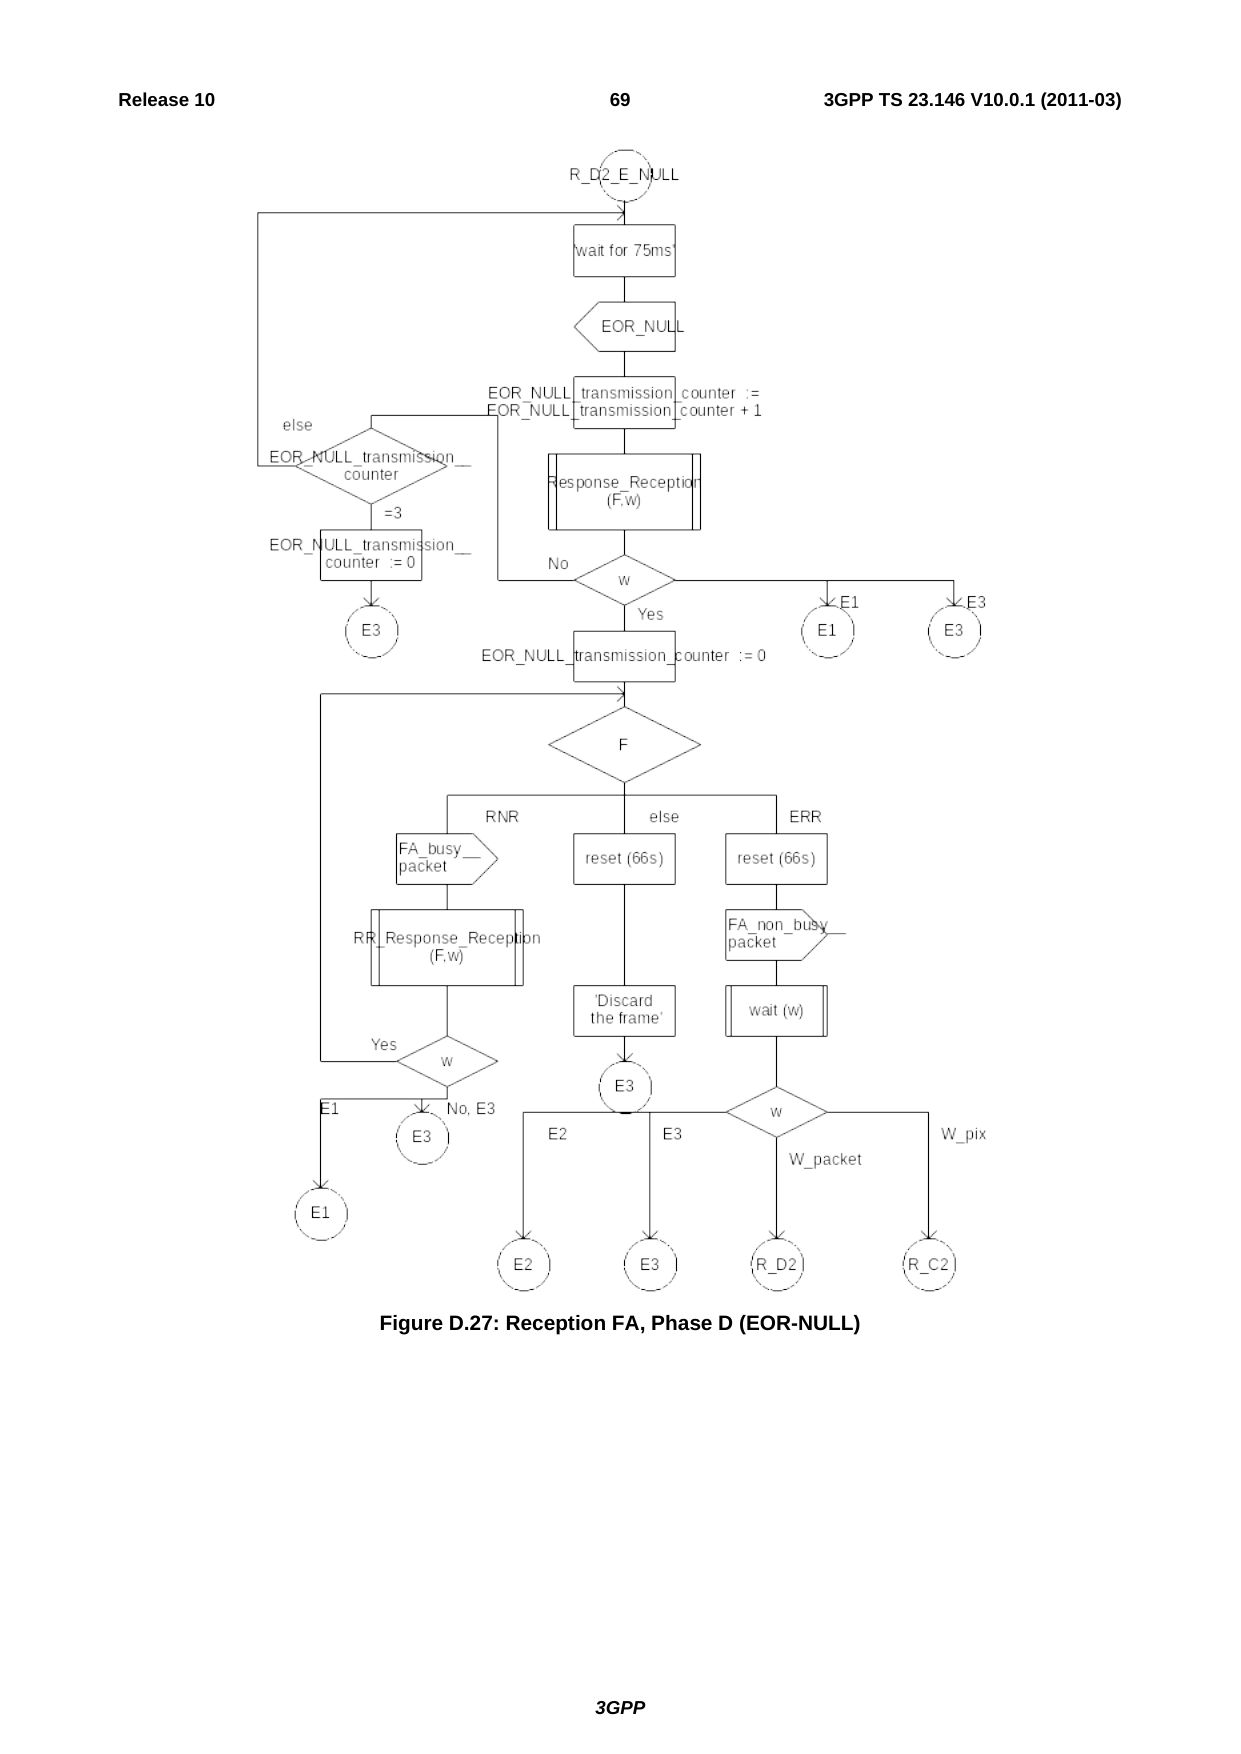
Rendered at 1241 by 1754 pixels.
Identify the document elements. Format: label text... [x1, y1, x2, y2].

text Figure D.27: Reception FA, Phase D (EOR-NULL) [118, 1311, 1122, 1335]
